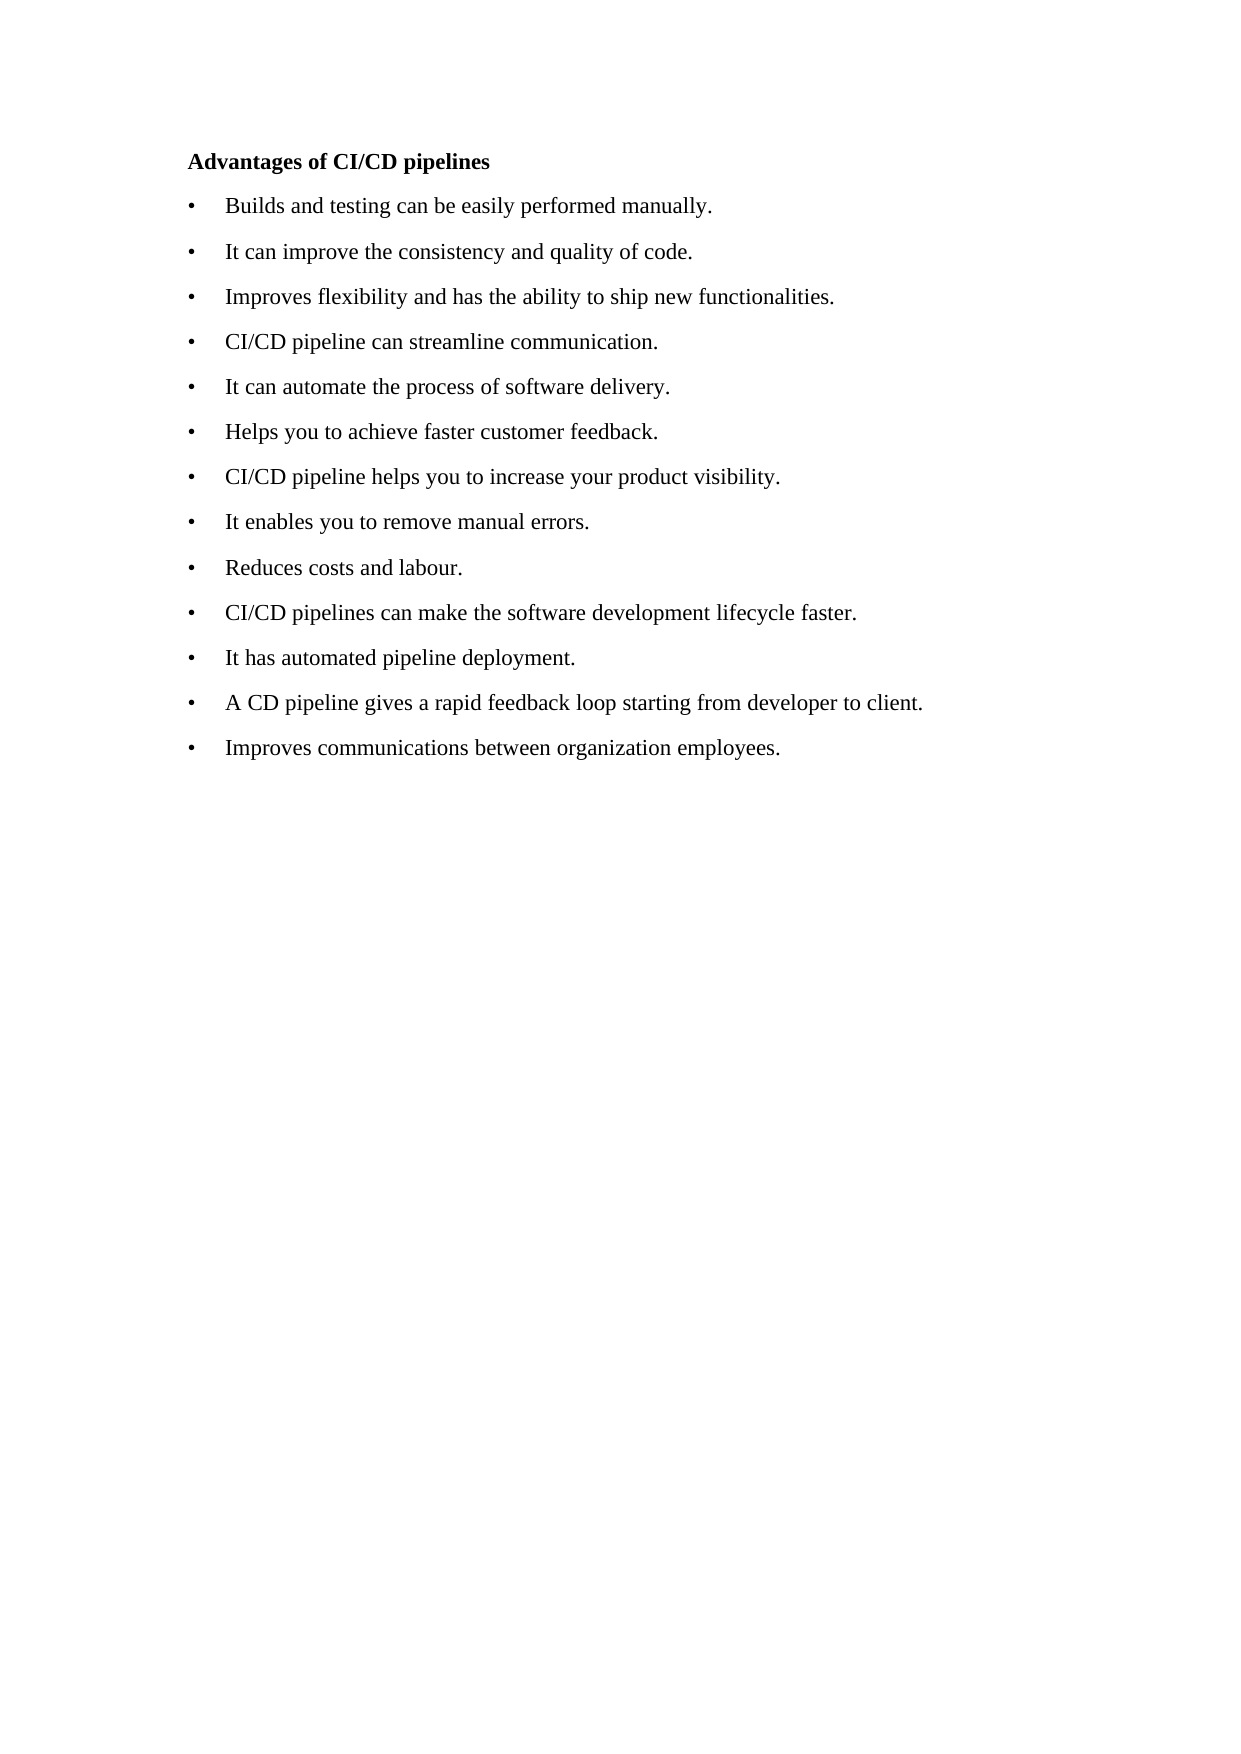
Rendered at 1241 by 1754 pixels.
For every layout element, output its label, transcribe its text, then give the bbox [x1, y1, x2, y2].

list It can automate the process of software delivery. [187, 373, 1103, 399]
list Helps you to achieve faster customer feedback. [187, 418, 1103, 444]
list Reduces costs and labour. [187, 553, 1103, 580]
list Improves communications between organization employees. [187, 734, 1103, 760]
subtitle Advantages of CI/CD pipelines [187, 148, 1103, 174]
list CI/CD pipelines can make the software development lifecycle faster. [187, 598, 1103, 625]
list Improves flexibility and has the ability to ship new functionalities. [187, 283, 1103, 309]
list CI/CD pipeline helps you to increase your product visibility. [187, 463, 1103, 489]
list Builds and testing can be easily performed manually. [187, 192, 1103, 219]
list A CD pipeline gives a rapid feedback loop starting from developer to client. [187, 689, 1103, 715]
list It enables you to remove manual errors. [187, 508, 1103, 534]
list CI/CD pipeline can streamline communication. [187, 328, 1103, 354]
list It can improve the consistency and quality of code. [187, 238, 1103, 264]
list It has automated pipeline deployment. [187, 644, 1103, 670]
